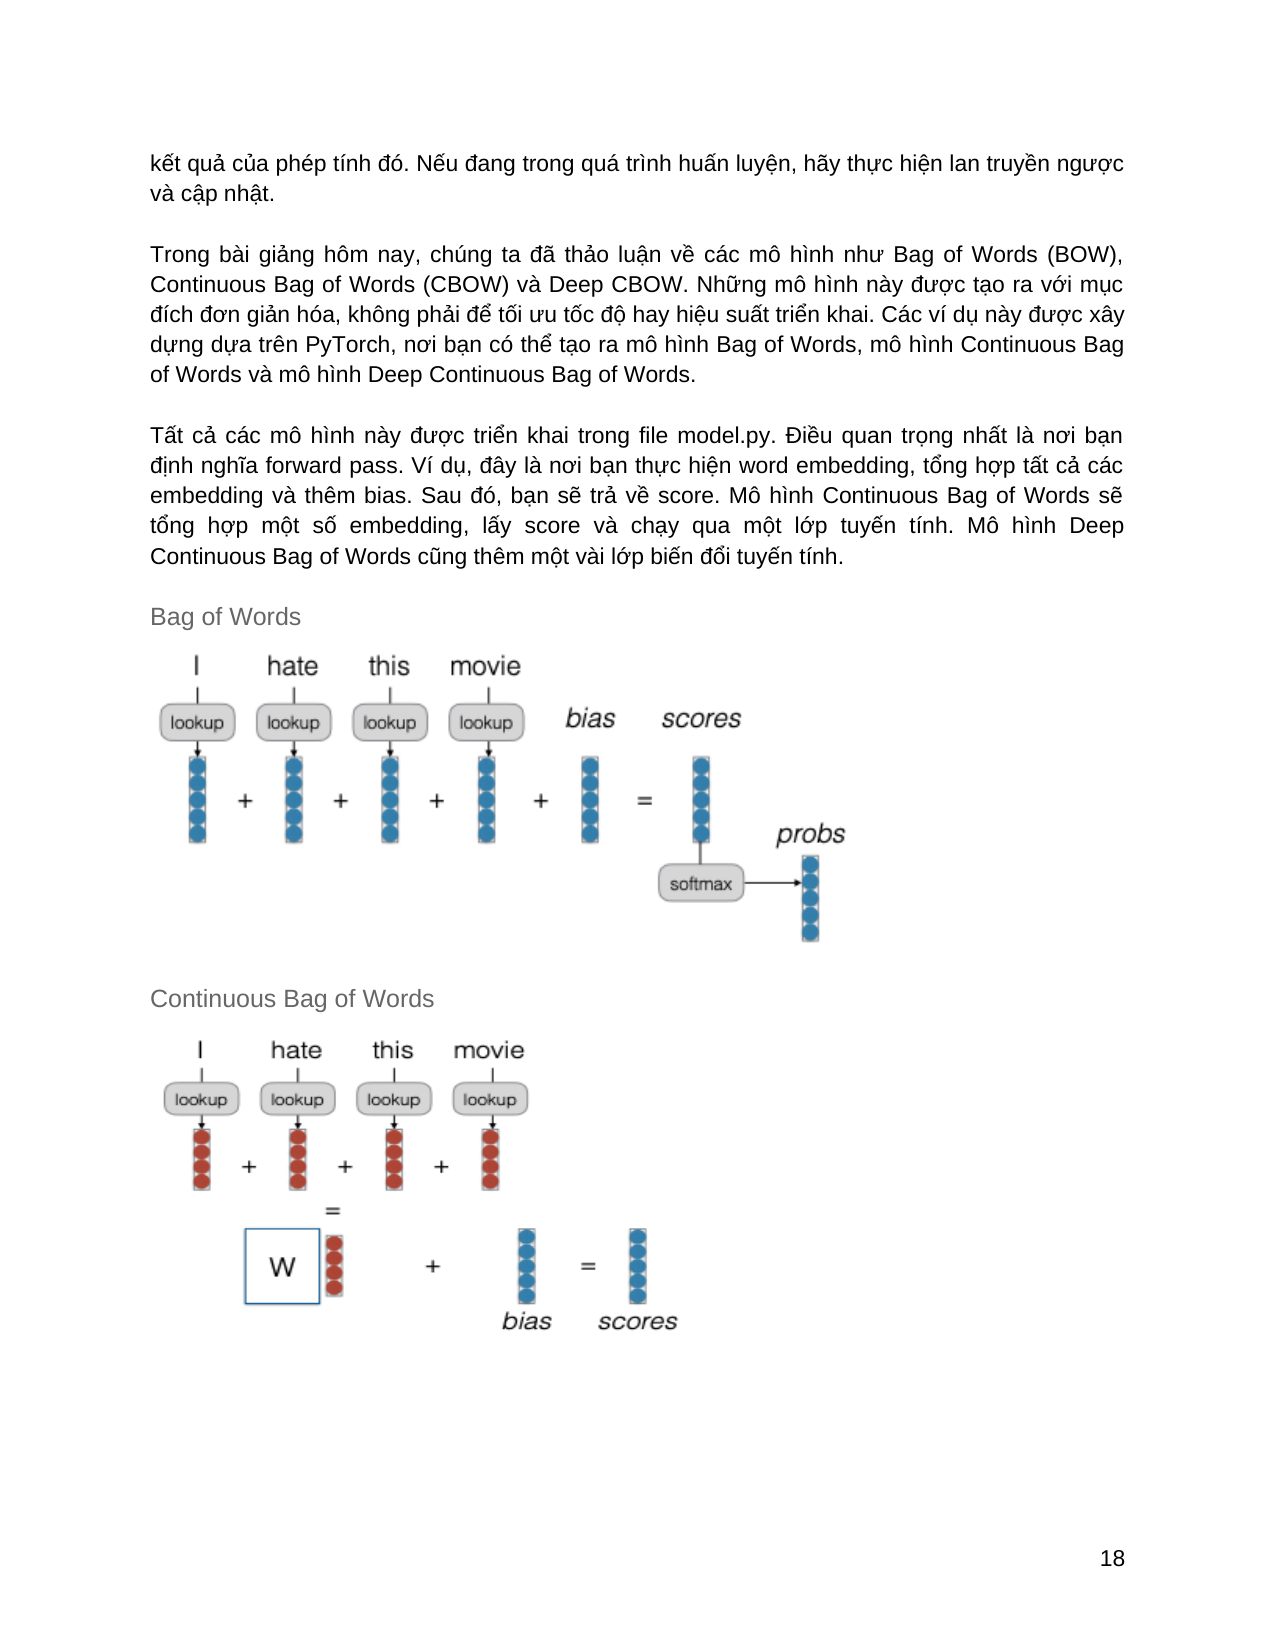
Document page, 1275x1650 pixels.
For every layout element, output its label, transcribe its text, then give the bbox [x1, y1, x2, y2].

subtitle Bag of Words [150, 602, 1125, 631]
text Tất cả các mô hình này được triển khai trong file model.py. Điều quan trọng nhất là nơi bạn định nghĩa forward pass. Ví dụ, đây là nơi bạn thực hiện word embedding, tổng hợp tất cả các embedding và thêm bias. Sau đó, bạn sẽ trả về score. Mô hình Continuous Bag of Words sẽ tổng hợp một số embedding, lấy score và chạy qua một lớp tuyến tính. Mô hình Deep Continuous Bag of Words cũng thêm một vài lớp biến đổi tuyến tính. [150, 422, 1125, 569]
subtitle Continuous Bag of Words [150, 984, 1125, 1013]
picture [150, 1021, 694, 1339]
text Trong bài giảng hôm nay, chúng ta đã thảo luận về các mô hình như Bag of Words (BOW), Continuous Bag of Words (CBOW) và Deep CBOW. Những mô hình này được tạo ra với mục đích đơn giản hóa, không phải để tối ưu tốc độ hay hiệu suất triển khai. Các ví dụ này được xây dựng dựa trên PyTorch, nơi bạn có thể tạo ra mô hình Bag of Words, mô hình Continuous Bag of Words và mô hình Deep Continuous Bag of Words. [150, 241, 1125, 388]
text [150, 150, 1125, 207]
picture [150, 639, 857, 952]
